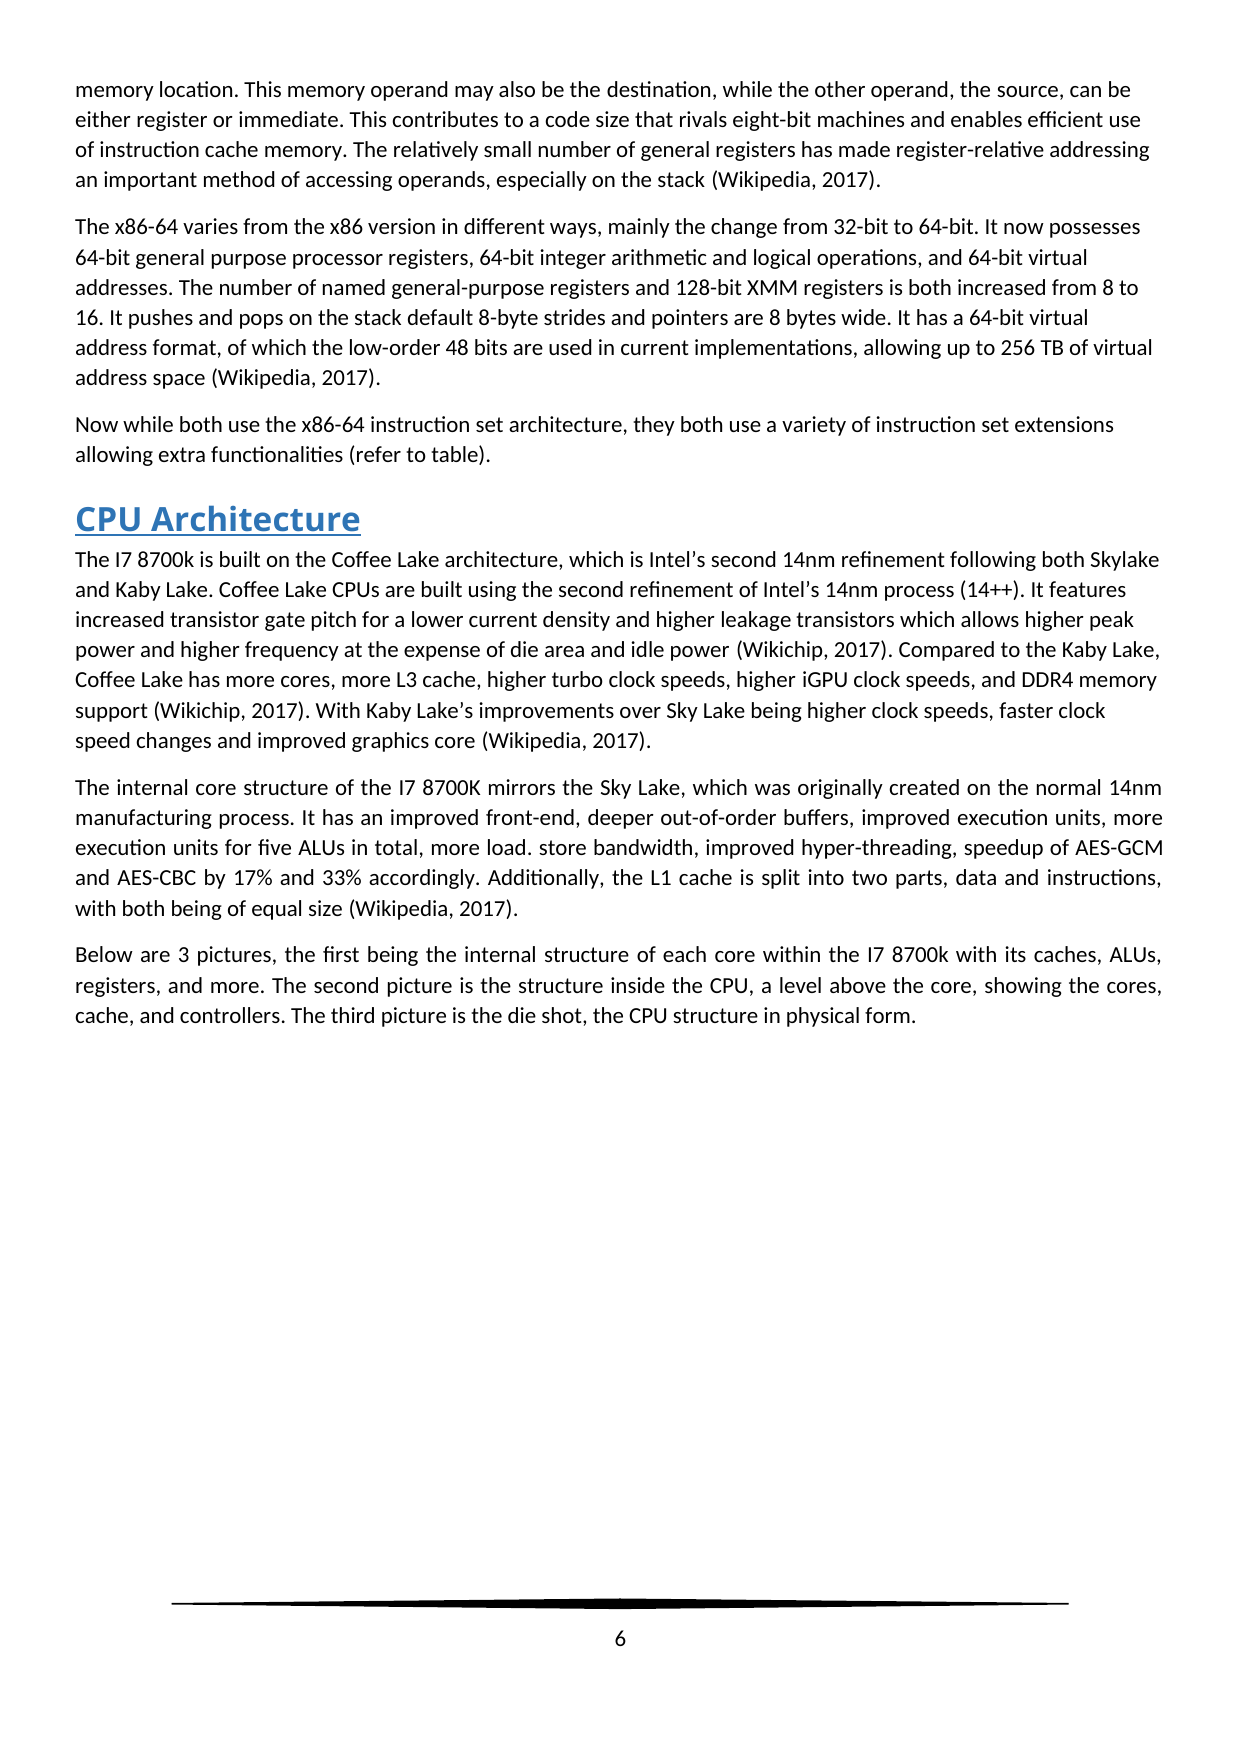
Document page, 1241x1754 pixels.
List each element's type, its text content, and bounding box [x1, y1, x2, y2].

text The internal core structure of the I7 8700K mirrors the Sky Lake, which was originally created on the normal 14nm manufacturing process. It has an improved front-end, deeper out-of-order buffers, improved execution units, more execution units for five ALUs in total, more load. store bandwidth, improved hyper-threading, speedup of AES-GCM and AES-CBC by 17% and 33% accordingly. Additionally, the L1 cache is split into two parts, data and instructions, with both being of equal size . [75, 773, 1165, 922]
text The I7 8700k is built on the Coffee Lake architecture, which is Intel’s second 14nm refinement following both Skylake and Kaby Lake. Coffee Lake CPUs are built using the second refinement of Intel’s 14nm process (14++). It features increased transistor gate pitch for a lower current density and higher leakage transistors which allows higher peak power and higher frequency at the expense of die area and idle power . Compared to the Kaby Lake, Coffee Lake has more cores, more L3 cache, higher turbo clock speeds, higher iGPU clock speeds, and DDR4 memory support . With Kaby Lake’s improvements over Sky Lake being higher clock speeds, faster clock speed changes and improved graphics core . [75, 545, 1165, 754]
text Below are 3 pictures, the first being the internal structure of each core within the I7 8700k with its caches, ALUs, registers, and more. The second picture is the structure inside the CPU, a level above the core, showing the cores, cache, and controllers. The third picture is the die shot, the CPU structure in physical form. [75, 941, 1165, 1029]
text The x86-64 varies from the x86 version in different ways, mainly the change from 32-bit to 64-bit. It now possesses 64-bit general purpose processor registers, 64-bit integer arithmetic and logical operations, and 64-bit virtual addresses. The number of named general-purpose registers and 128-bit XMM registers is both increased from 8 to 16. It pushes and pops on the stack default 8-byte strides and pointers are 8 bytes wide. It has a 64-bit virtual address format, of which the low-order 48 bits are used in current implementations, allowing up to 256 TB of virtual address space . [75, 212, 1165, 392]
subtitle CPU Architecture [75, 496, 1165, 541]
text Now while both use the x86-64 instruction set architecture, they both use a variety of instruction set extensions allowing extra functionalities (refer to table). [75, 410, 1165, 469]
